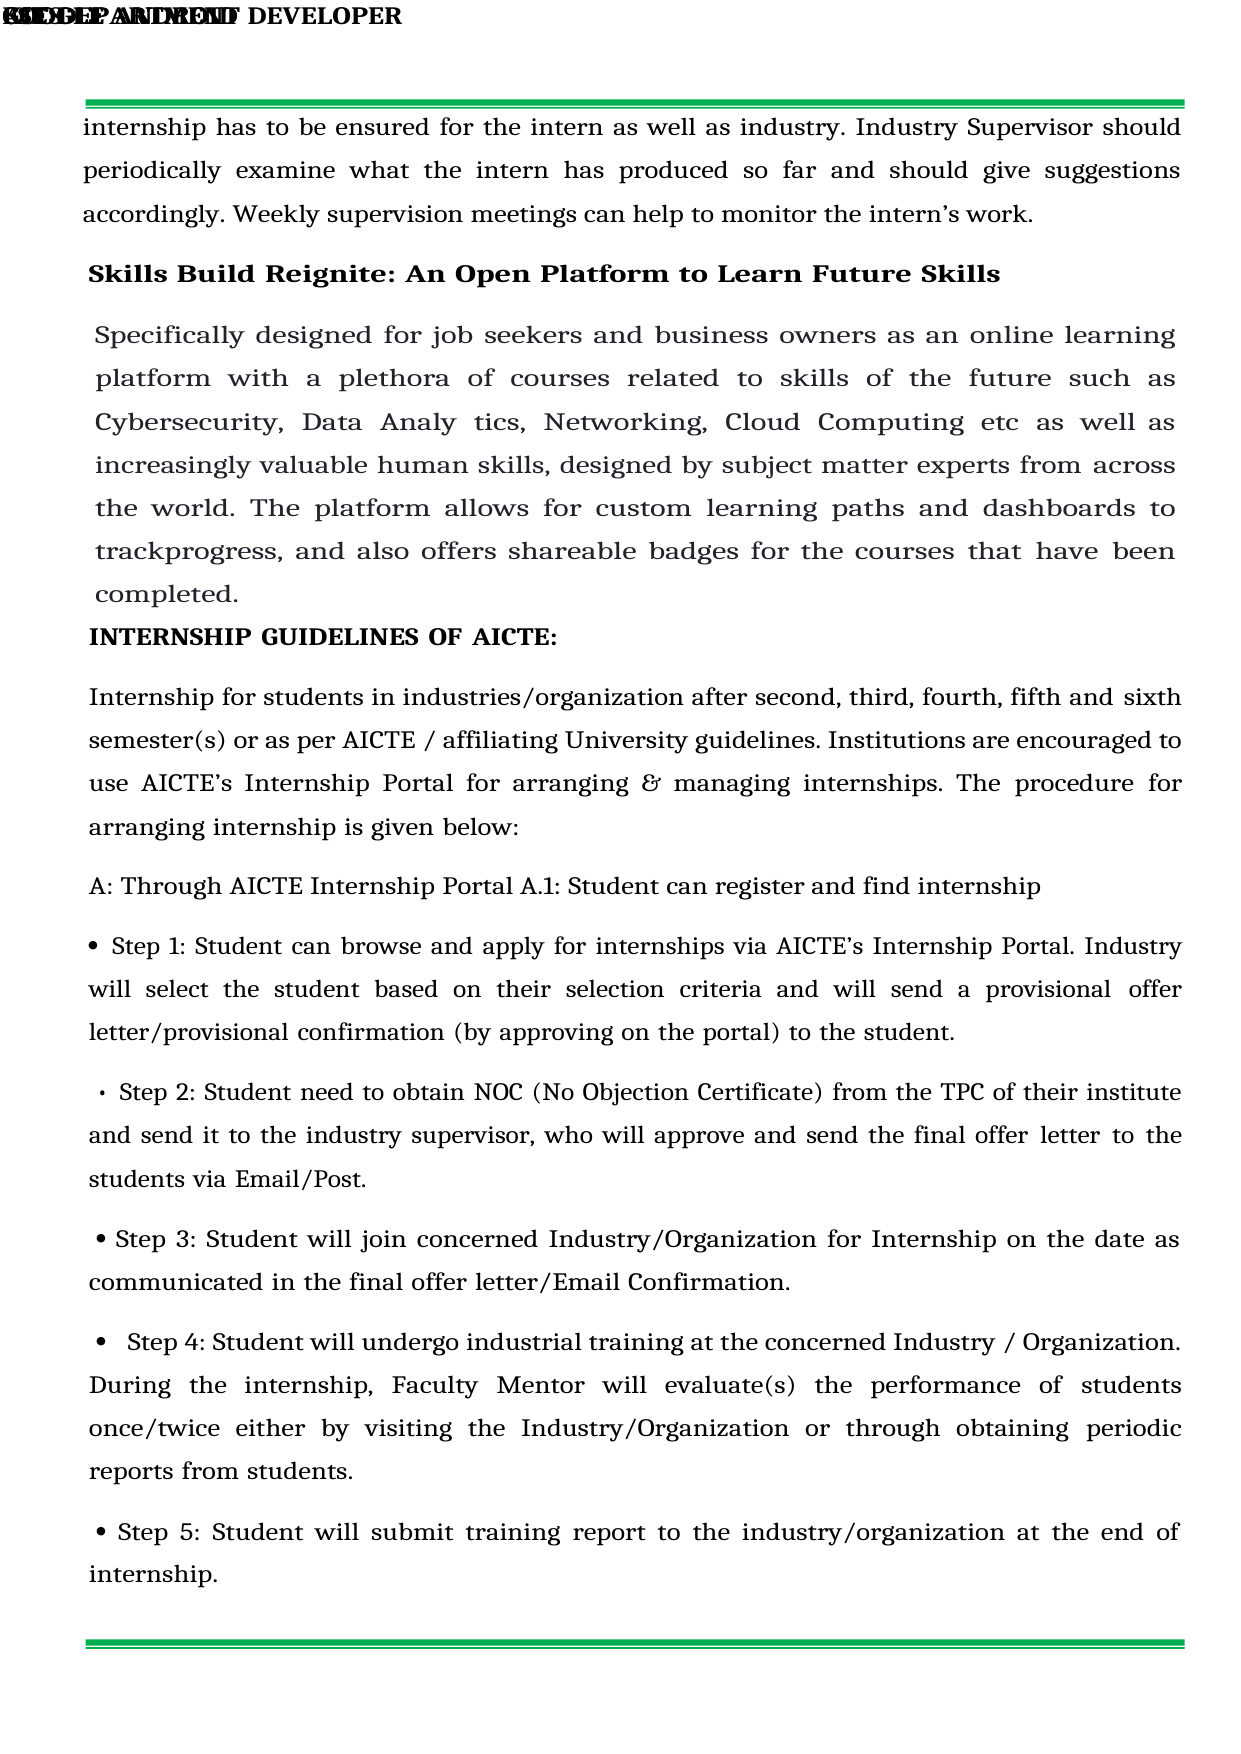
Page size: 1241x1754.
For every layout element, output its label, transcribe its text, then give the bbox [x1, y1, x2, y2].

list Step 1: Student can browse and apply for internships via AICTE’s Internship Portal. Industry will select the student based on their selection criteria and will send a provisional offer letter/provisional confirmation (by approving on the portal) to the student. [89, 932, 1182, 1047]
list Step 4: Student will undergo industrial training at the concerned Industry / Organization. During the internship, Faculty Mentor will evaluate(s) the performance of students once/twice either by visiting the Industry/Organization or through obtaining periodic reports from students. [89, 1328, 1182, 1486]
subtitle Skills Build Reignite: An Open Platform to Learn Future Skills [89, 259, 1205, 288]
list Step 5: Student will submit training report to the industry/organization at the end of internship. [89, 1517, 1181, 1589]
text internship has to be ensured for the intern as well as industry. Industry Supervisor should periodically examine what the intern has produced so far and should give suggestions accordingly. Weekly supervision meetings can help to monitor the intern’s work. [83, 113, 1182, 228]
text Internship for students in industries/organization after second, third, fourth, fifth and sixth semester(s) or as per AICTE / affiliating University guidelines. Institutions are encouraged to use AICTE’s Internship Portal for arranging & managing internships. The procedure for arranging internship is given below: [89, 683, 1182, 841]
text A: Through AICTE Internship Portal A.1: Student can register and find internship [89, 872, 1205, 901]
subtitle INTERNSHIP GUIDELINES OF AICTE: [89, 623, 1205, 652]
text Specifically designed for job seekers and business owners as an online learning platform with a plethora of courses related to skills of the future such as Cybersecurity, Data Analy tics, Networking, Cloud Computing etc as well as increasingly valuable human skills, designed by subject matter experts from across the world. The platform allows for custom learning paths and dashboards to trackprogress, and also offers shareable badges for the courses that have been completed. [95, 321, 1176, 609]
list Step 2: Student need to obtain NOC (No Objection Certificate) from the TPC of their institute and send it to the industry supervisor, who will approve and send the final offer letter to the students via Email/Post. [89, 1078, 1182, 1193]
list Step 3: Student will join concerned Industry/Organization for Internship on the date as communicated in the final offer letter/Email Confirmation. [89, 1224, 1181, 1296]
